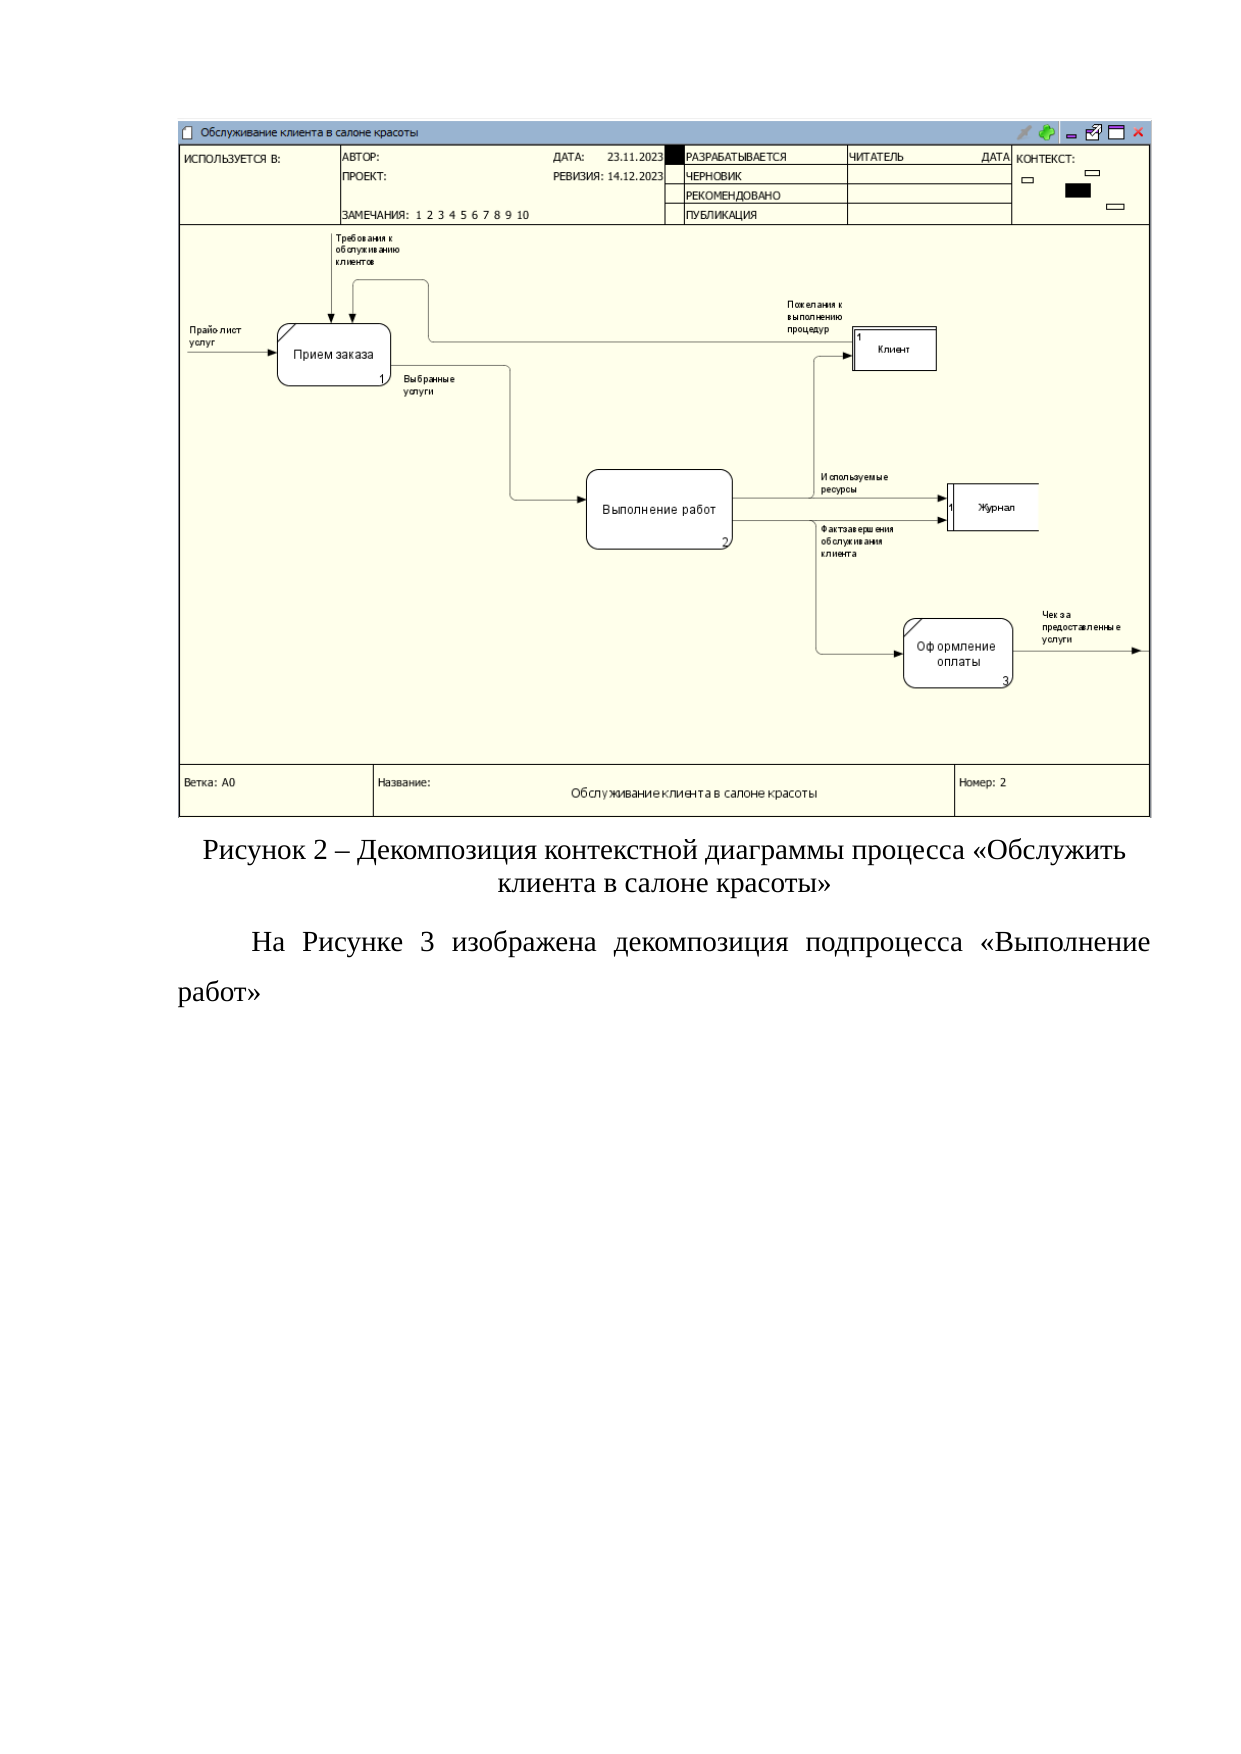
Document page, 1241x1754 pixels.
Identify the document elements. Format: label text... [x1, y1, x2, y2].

picture [177, 118, 1152, 818]
text На Рисунке 3 изображена декомпозиция подпроцесса «Выполнение работ» [177, 924, 1152, 1008]
text Рисунок 2 – Декомпозиция контекстной диаграммы процесса «Обслужить клиента в салоне красоты» [177, 832, 1152, 899]
